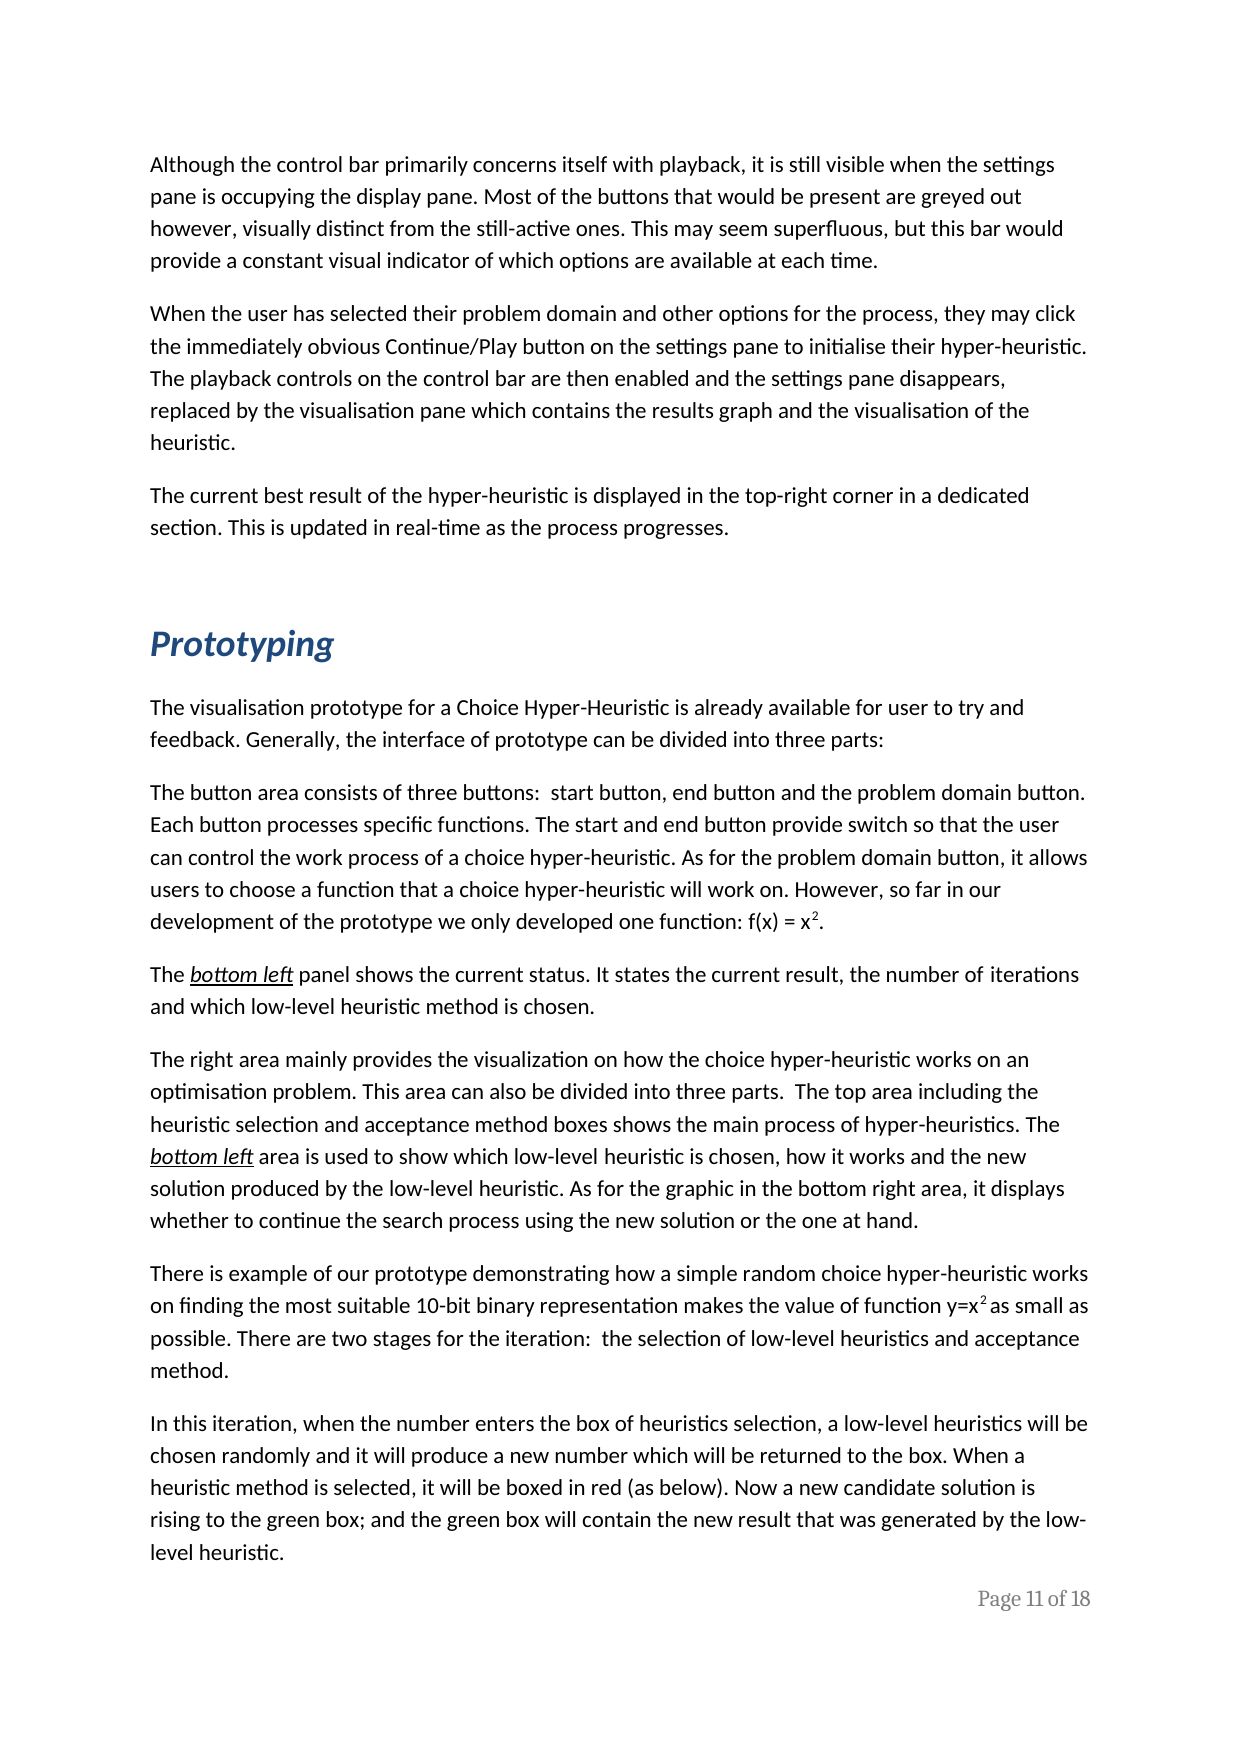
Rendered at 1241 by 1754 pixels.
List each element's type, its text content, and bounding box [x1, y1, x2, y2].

text The button area consists of three buttons: start button, end button and the problem domain button. Each button processes specific functions. The start and end button provide switch so that the user can control the work process of a choice hyper-heuristic. As for the problem domain button, it allows users to choose a function that a choice hyper-heuristic will work on. However, so far in our development of the prototype we only developed one function: f(x) = x2. [150, 778, 1090, 935]
text Although the control bar primarily concerns itself with playback, it is still visible when the settings pane is occupying the display pane. Most of the buttons that would be present are greyed out however, visually distinct from the still-active ones. This may seem superfluous, but this bar would provide a constant visual indicator of which options are available at each time. [150, 150, 1090, 274]
text The bottom left panel shows the current status. It states the current result, the number of iterations and which low-level heuristic method is chosen. [150, 960, 1090, 1020]
text The right area mainly provides the visualization on how the choice hyper-heuristic works on an optimisation problem. This area can also be divided into three parts. The top area including the heuristic selection and acceptance method boxes shows the main process of hyper-heuristics. The bottom left area is used to show which low-level heuristic is chosen, how it works and the new solution produced by the low-level heuristic. As for the graphic in the bottom right area, it displays whether to continue the search process using the new solution or the one at hand. [150, 1045, 1090, 1234]
subtitle Prototyping [150, 619, 1090, 665]
text The current best result of the hyper-heuristic is displayed in the top-right corner in a dedicated section. This is updated in real-time as the process progresses. [150, 481, 1090, 542]
text The visualisation prototype for a Choice Hyper-Heuristic is already available for user to try and feedback. Generally, the interface of prototype can be divided into three parts: [150, 693, 1090, 753]
text When the user has selected their problem domain and other options for the process, they may click the immediately obvious Continue/Play button on the settings pane to initialise their hyper-heuristic. The playback controls on the control bar are then enabled and the settings pane disappears, replaced by the visualisation pane which contains the results graph and the visualisation of the heuristic. [150, 299, 1090, 456]
